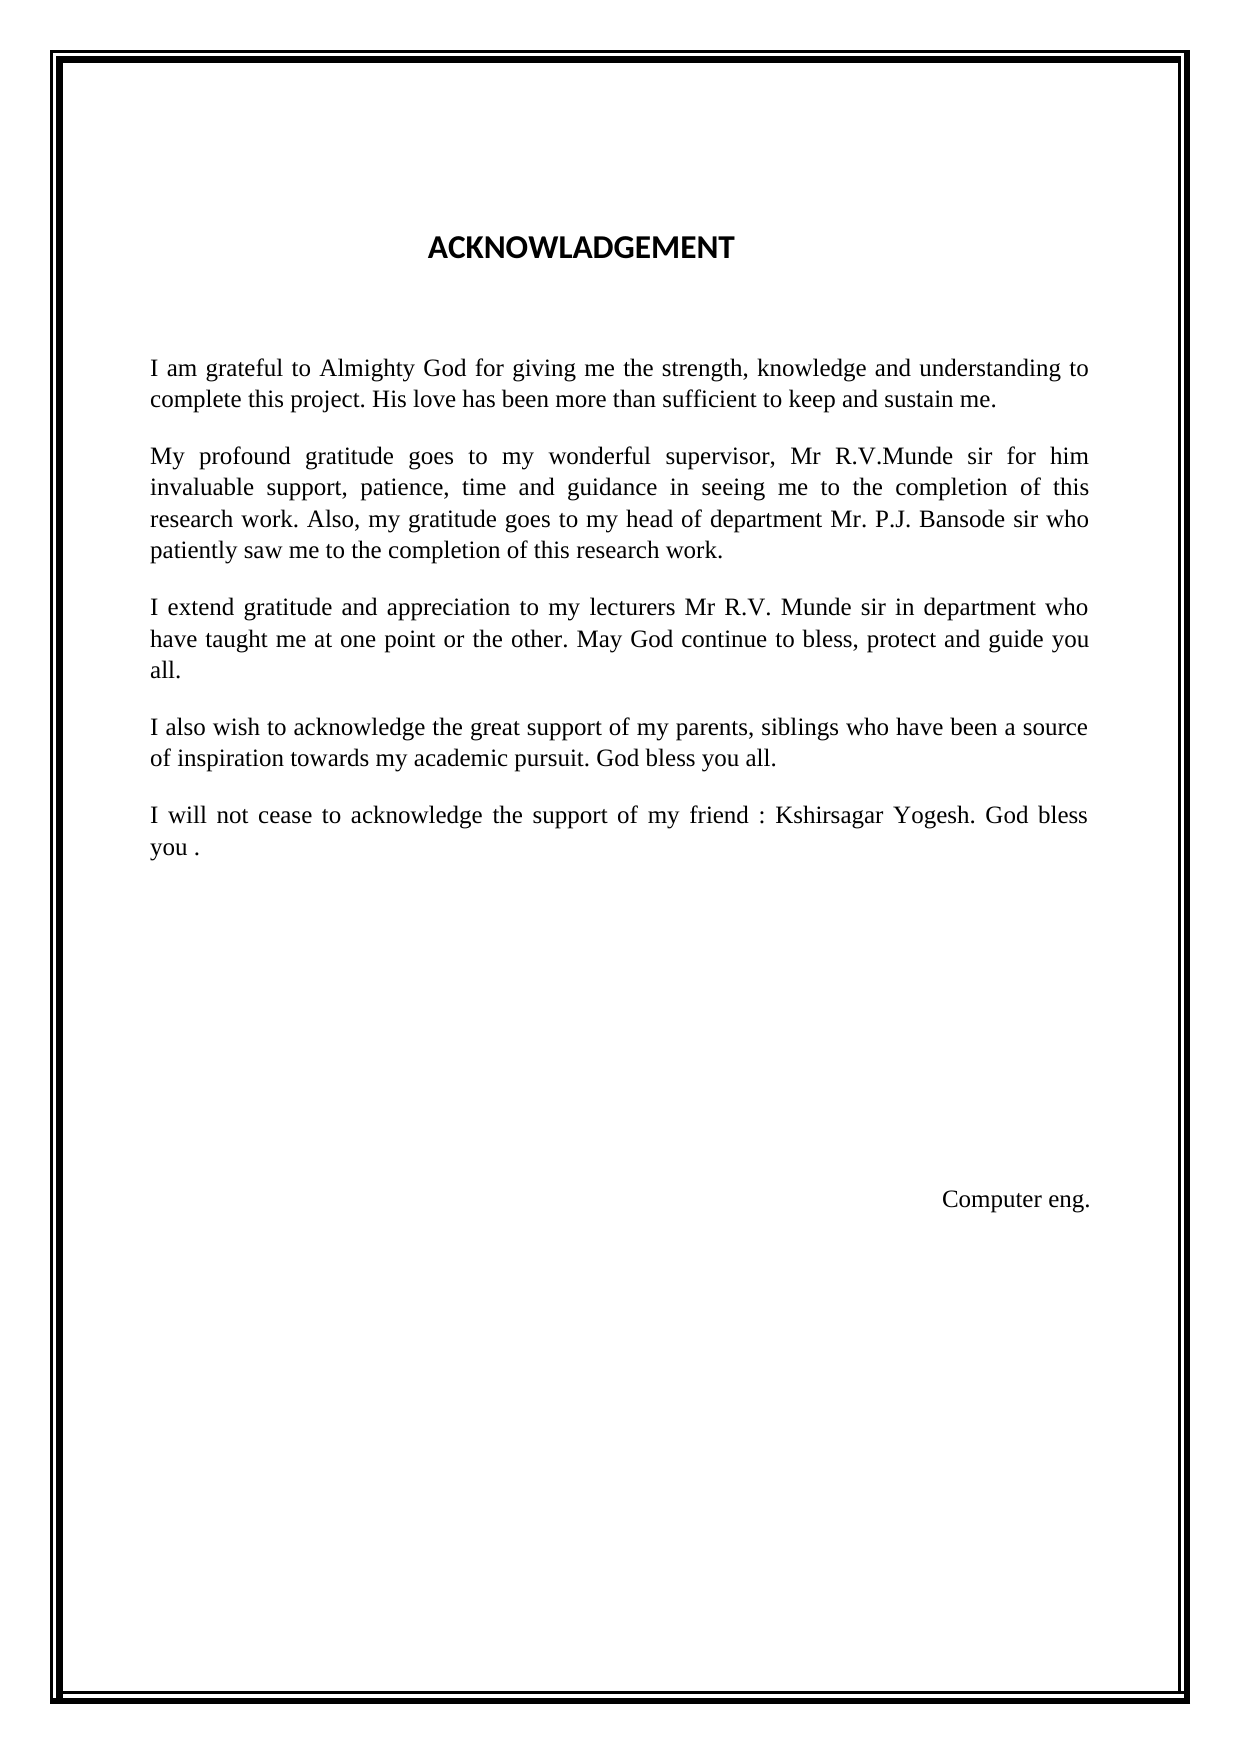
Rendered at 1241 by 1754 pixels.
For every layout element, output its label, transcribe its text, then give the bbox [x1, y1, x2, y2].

text I will not cease to acknowledge the support of my friend : Kshirsagar Yogesh. God bless you . [150, 800, 1090, 860]
text Computer eng. [150, 1184, 1090, 1213]
text My profound gratitude goes to my wonderful supervisor, Mr R.V.Munde sir for him invaluable support, patience, time and guidance in seeing me to the completion of this research work. Also, my gratitude goes to my head of department Mr. P.J. Bansode sir who patiently saw me to the completion of this research work. [150, 441, 1090, 564]
text I am grateful to Almighty God for giving me the strength, knowledge and understanding to complete this project. His love has been more than sufficient to keep and sustain me. [150, 353, 1090, 413]
text ACKNOWLADGEMENT [300, 226, 1090, 266]
text I also wish to acknowledge the great support of my parents, siblings who have been a source of inspiration towards my academic pursuit. God bless you all. [150, 712, 1090, 772]
text I extend gratitude and appreciation to my lecturers Mr R.V. Munde sir in department who have taught me at one point or the other. May God continue to bless, protect and guide you all. [150, 592, 1090, 684]
